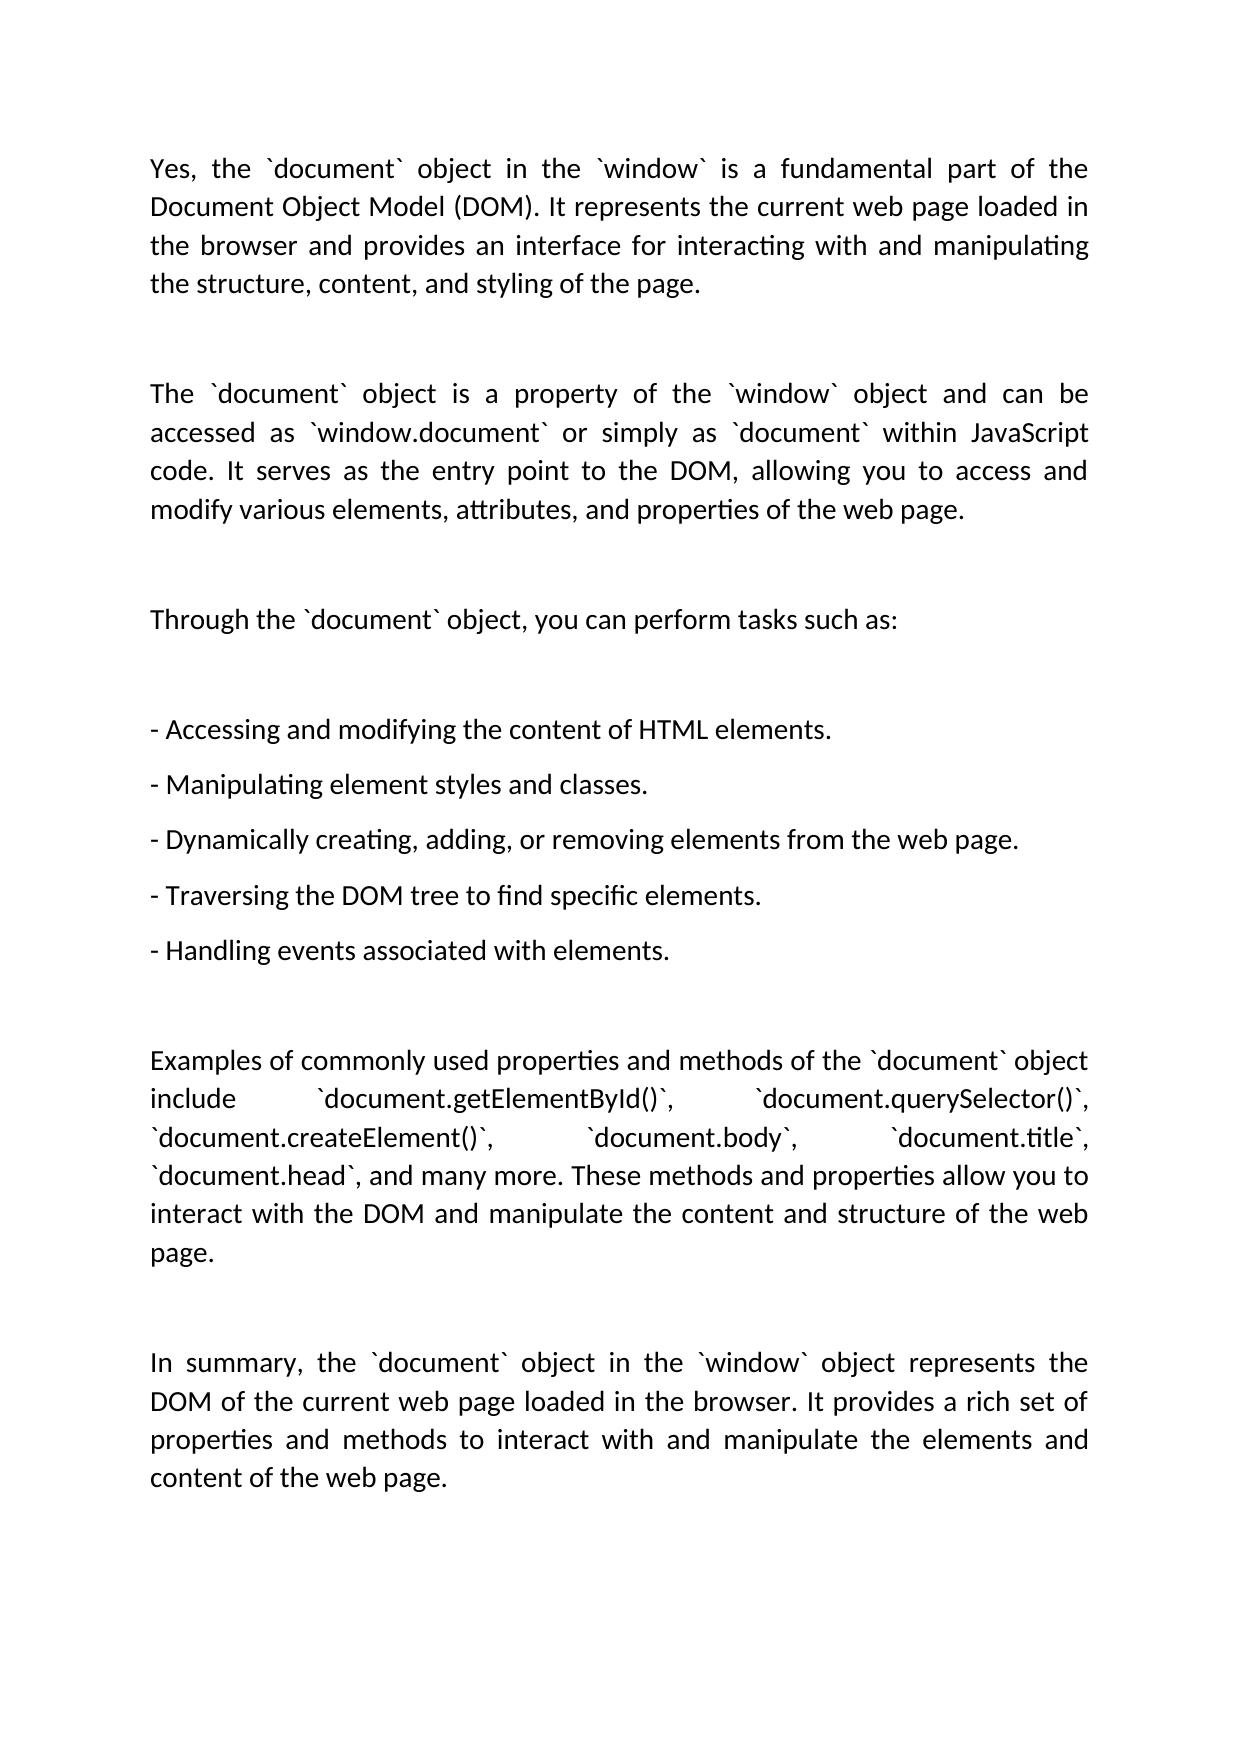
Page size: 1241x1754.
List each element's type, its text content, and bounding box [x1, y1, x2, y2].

text Through the `document` object, you can perform tasks such as: [150, 601, 1090, 637]
text - Handling events associated with elements. [150, 932, 1090, 967]
text Examples of commonly used properties and methods of the `document` object include `document.getElementById()`, `document.querySelector()`, `document.createElement()`, `document.body`, `document.title`, `document.head`, and many more. These methods and properties allow you to interact with the DOM and manipulate the content and structure of the web page. [150, 1042, 1090, 1270]
text The `document` object is a property of the `window` object and can be accessed as `window.document` or simply as `document` within JavaScript code. It serves as the entry point to the DOM, allowing you to access and modify various elements, attributes, and properties of the web page. [150, 376, 1090, 526]
text In summary, the `document` object in the `window` object represents the DOM of the current web page loaded in the browser. It provides a rich set of properties and methods to interact with and manipulate the elements and content of the web page. [150, 1344, 1090, 1495]
text - Accessing and modifying the content of HTML elements. [150, 711, 1090, 747]
text - Manipulating element styles and classes. [150, 766, 1090, 802]
text - Dynamically creating, adding, or removing elements from the web page. [150, 821, 1090, 857]
text - Traversing the DOM tree to find specific elements. [150, 877, 1090, 912]
text Yes, the `document` object in the `window` is a fundamental part of the Document Object Model (DOM). It represents the current web page loaded in the browser and provides an interface for interacting with and manipulating the structure, content, and styling of the page. [150, 150, 1090, 301]
